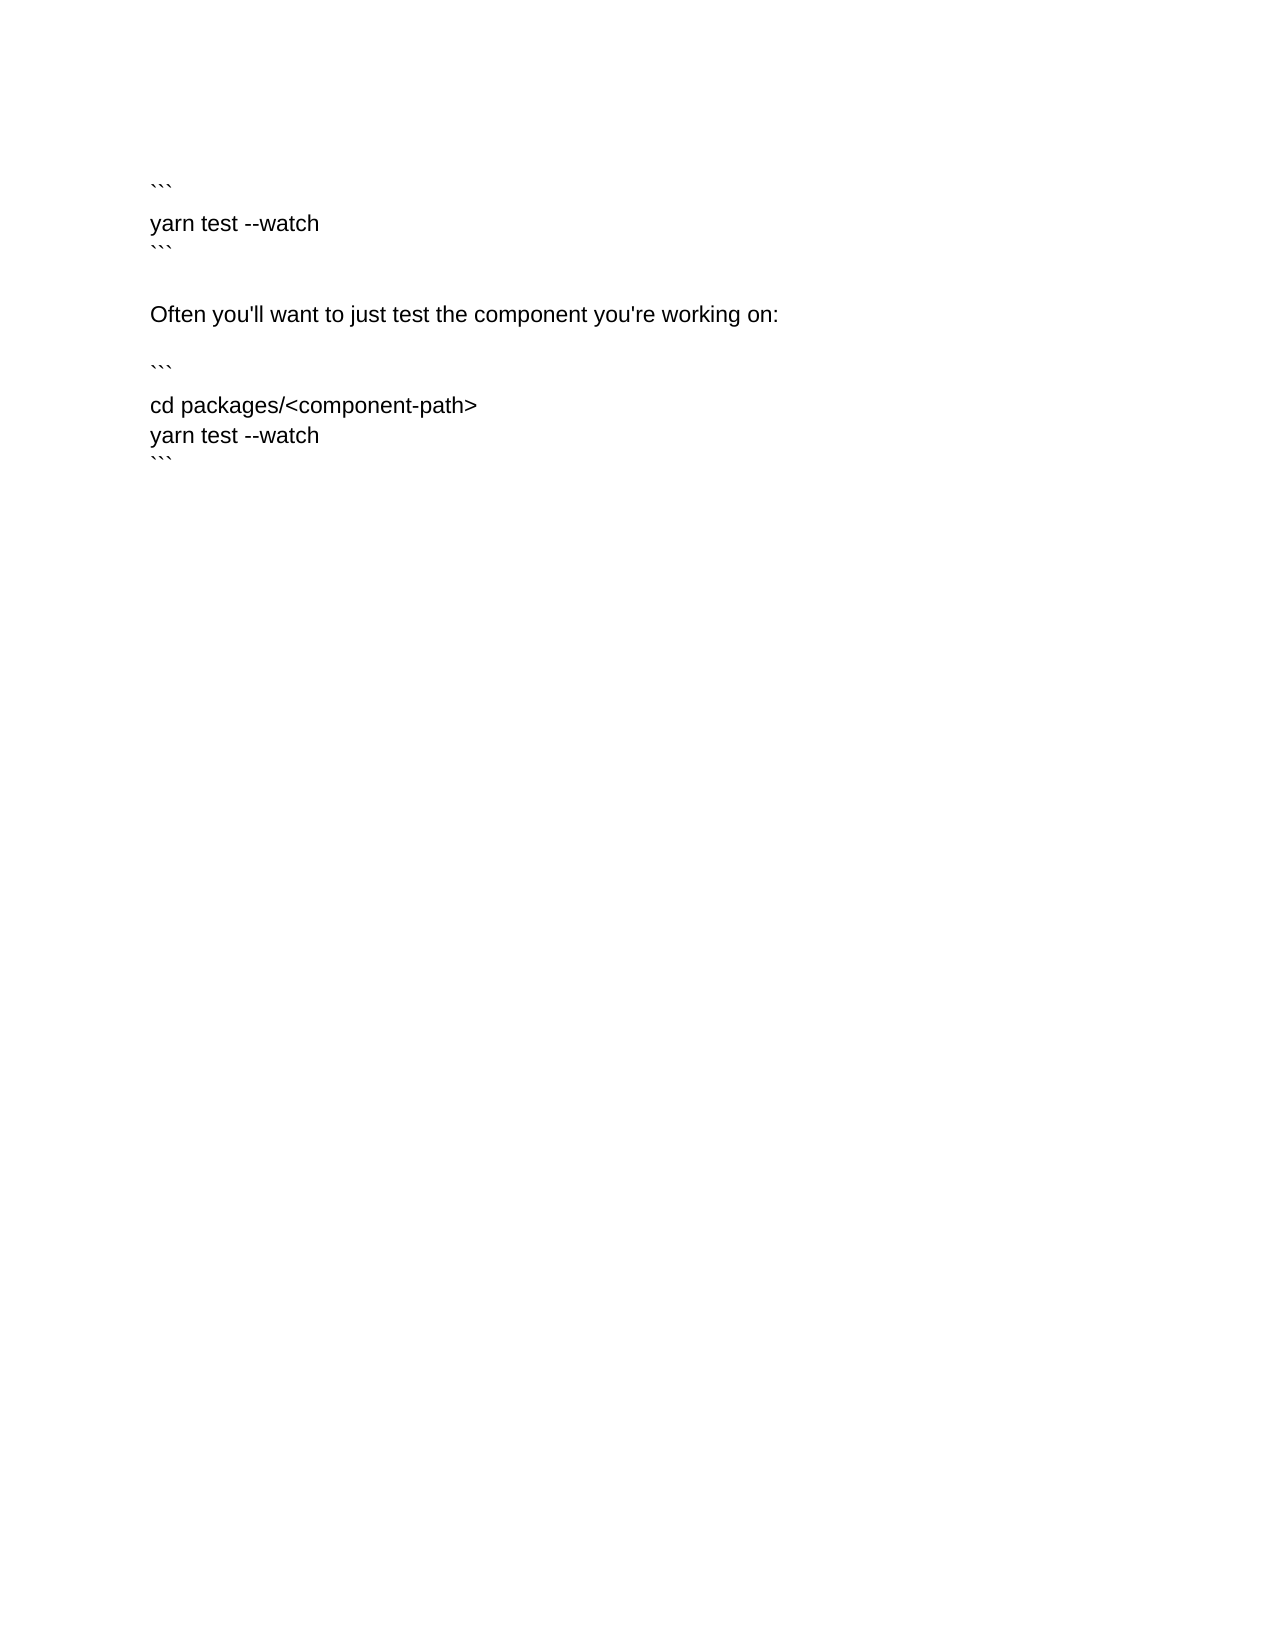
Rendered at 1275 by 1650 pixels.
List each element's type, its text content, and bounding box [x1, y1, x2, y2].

text ``` [150, 241, 1125, 267]
text yarn test --watch [150, 210, 1125, 237]
text ``` [150, 361, 1125, 388]
text cd packages/<component-path> [150, 392, 1125, 418]
text yarn test --watch [150, 422, 1125, 448]
text ``` [150, 180, 1125, 207]
text ``` [150, 452, 1125, 478]
text Often you'll want to just test the component you're working on: [150, 301, 1125, 327]
